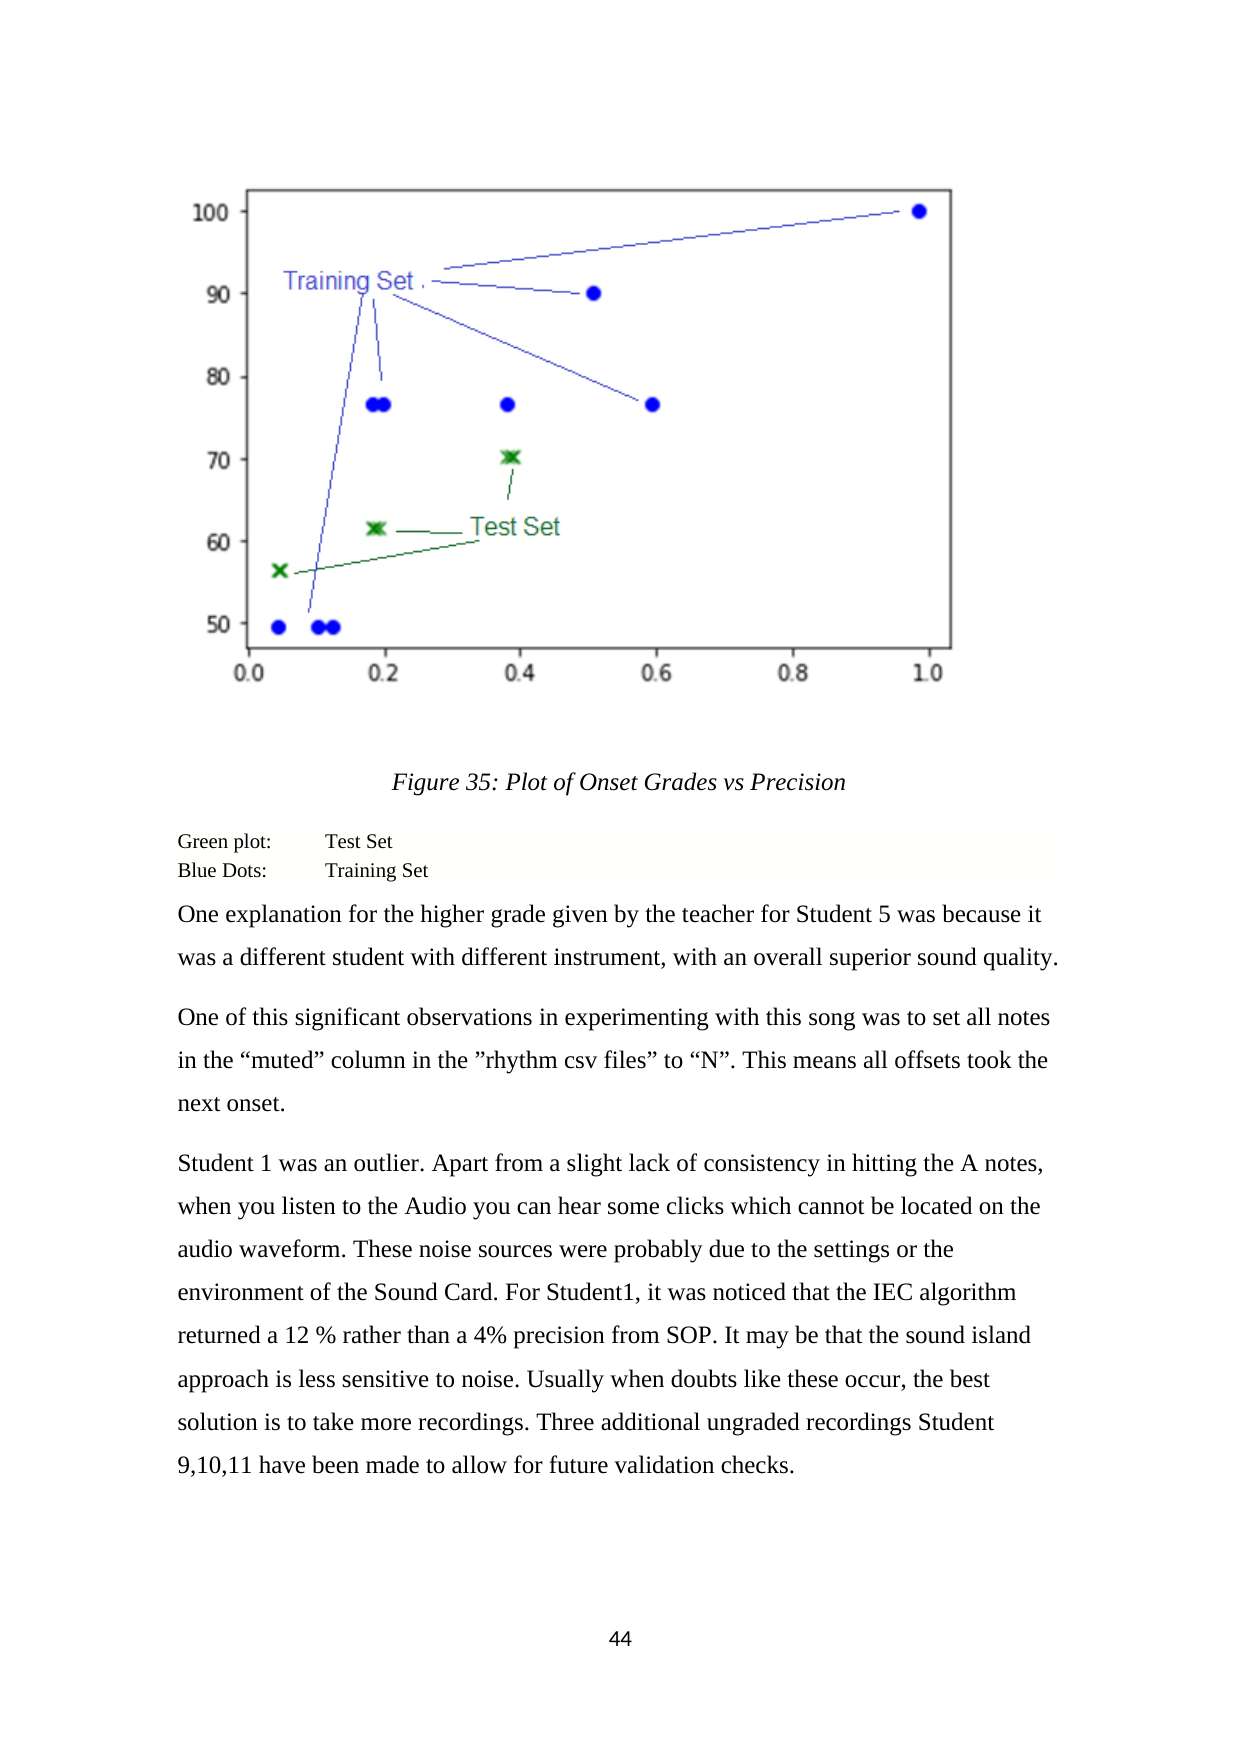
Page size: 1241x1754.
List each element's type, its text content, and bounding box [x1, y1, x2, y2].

picture [177, 177, 1062, 749]
text Green plot: Test Set Blue Dots: Training Set [177, 823, 1063, 882]
text Figure 35: Plot of Onset Grades vs Precision [177, 767, 1063, 796]
text One explanation for the higher grade given by the teacher for Student 5 was because it was a different student with different instrument, with an overall superior sound quality. [177, 899, 1063, 971]
text One of this significant observations in experimenting with this song was to set all notes in the “muted” column in the ”rhythm csv files” to “N”. This means all offsets took the next onset. [177, 1002, 1063, 1117]
